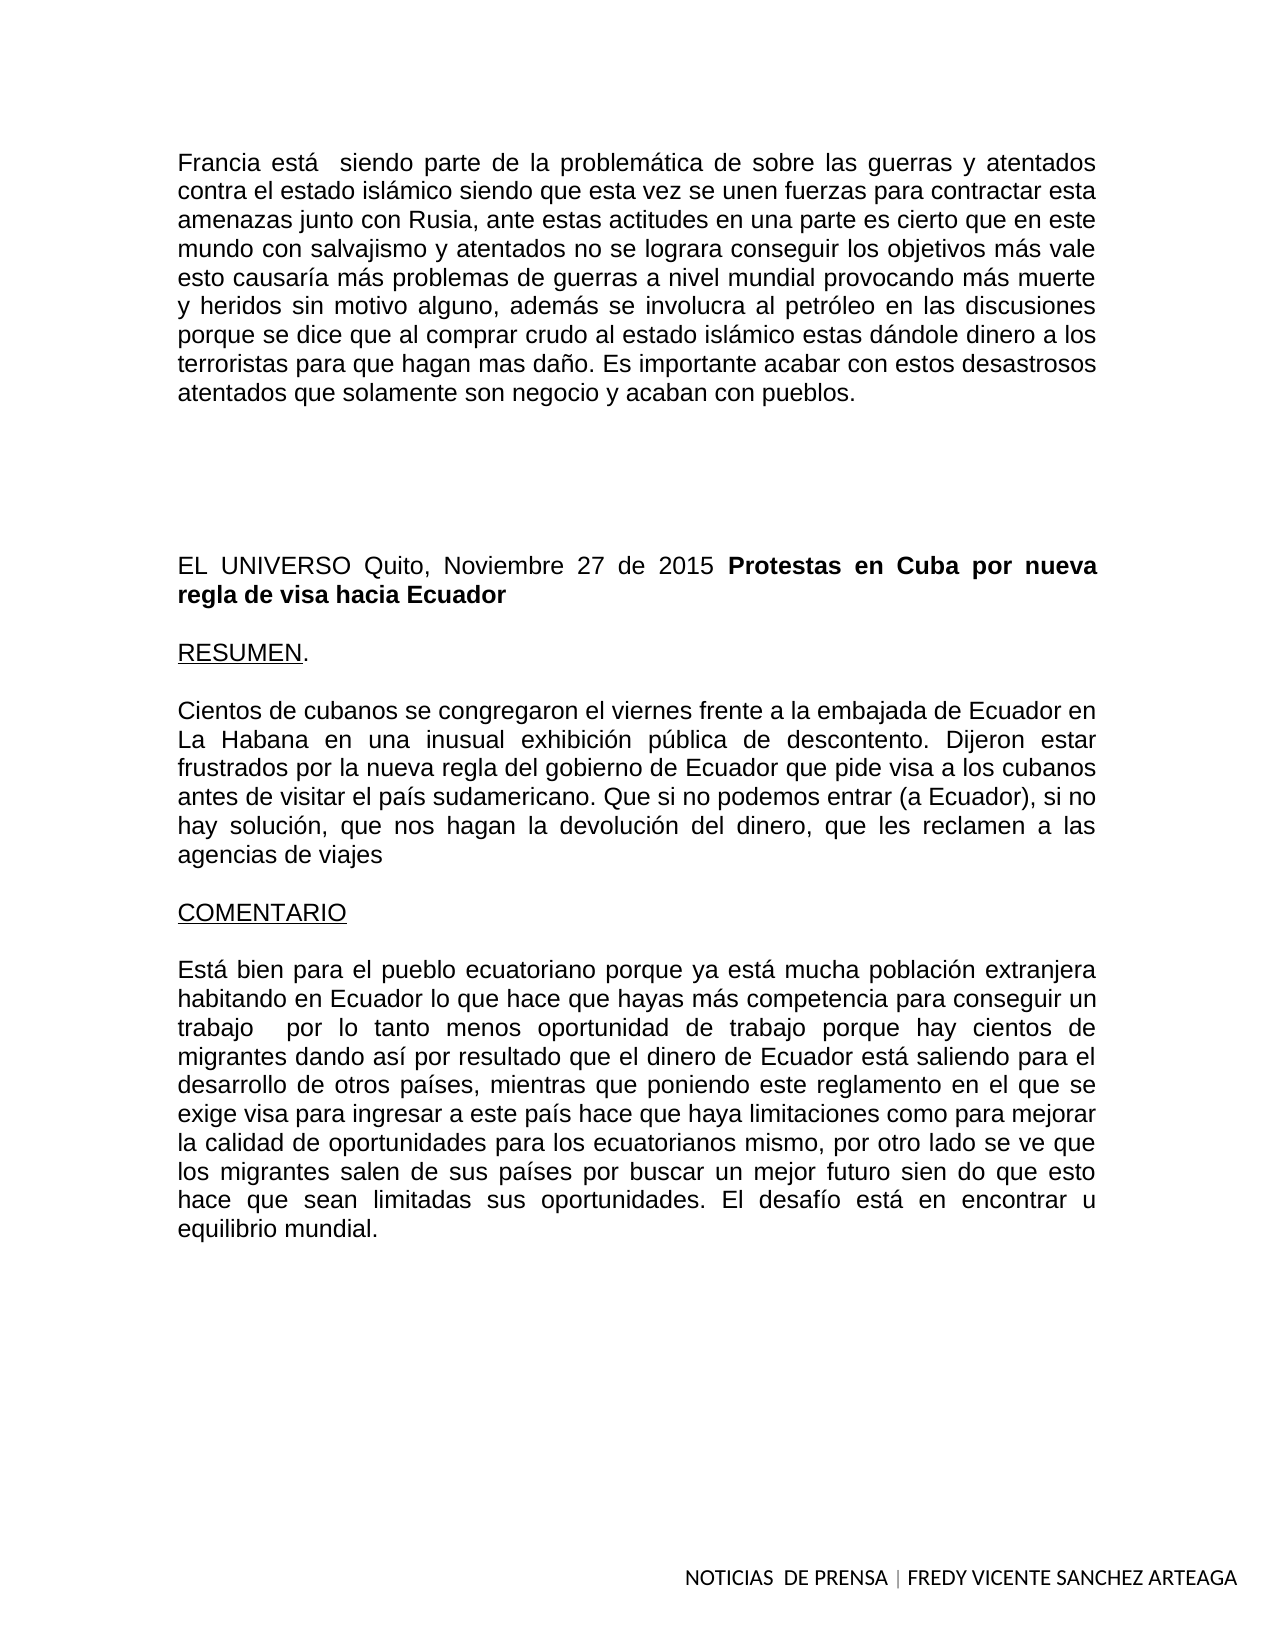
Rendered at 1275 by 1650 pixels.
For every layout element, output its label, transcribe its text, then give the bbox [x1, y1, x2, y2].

text Está bien para el pueblo ecuatoriano porque ya está mucha población extranjera habitando en Ecuador lo que hace que hayas más competencia para conseguir un trabajo por lo tanto menos oportunidad de trabajo porque hay cientos de migrantes dando así por resultado que el dinero de Ecuador está saliendo para el desarrollo de otros países, mientras que poniendo este reglamento en el que se exige visa para ingresar a este país hace que haya limitaciones como para mejorar la calidad de oportunidades para los ecuatorianos mismo, por otro lado se ve que los migrantes salen de sus países por buscar un mejor futuro sien do que esto hace que sean limitadas sus oportunidades. El desafío está en encontrar u equilibrio mundial. [177, 956, 1098, 1243]
text EL UNIVERSO Quito, Noviembre 27 de 2015 Protestas en Cuba por nueva regla de visa hacia Ecuador [177, 551, 1098, 609]
text COMENTARIO [177, 898, 1098, 926]
text Cientos de cubanos se congregaron el viernes frente a la embajada de Ecuador en La Habana en una inusual exhibición pública de descontento. Dijeron estar frustrados por la nueva regla del gobierno de Ecuador que pide visa a los cubanos antes de visitar el país sudamericano. Que si no podemos entrar (a Ecuador), si no hay solución, que nos hagan la devolución del dinero, que les reclamen a las agencias de viajes [177, 696, 1098, 868]
text Francia está siendo parte de la problemática de sobre las guerras y atentados contra el estado islámico siendo que esta vez se unen fuerzas para contractar esta amenazas junto con Rusia, ante estas actitudes en una parte es cierto que en este mundo con salvajismo y atentados no se lograra conseguir los objetivos más vale esto causaría más problemas de guerras a nivel mundial provocando más muerte y heridos sin motivo alguno, además se involucra al petróleo en las discusiones porque se dice que al comprar crudo al estado islámico estas dándole dinero a los terroristas para que hagan mas daño. Es importante acabar con estos desastrosos atentados que solamente son negocio y acaban con pueblos. [177, 148, 1098, 406]
text RESUMEN. [177, 638, 1098, 667]
